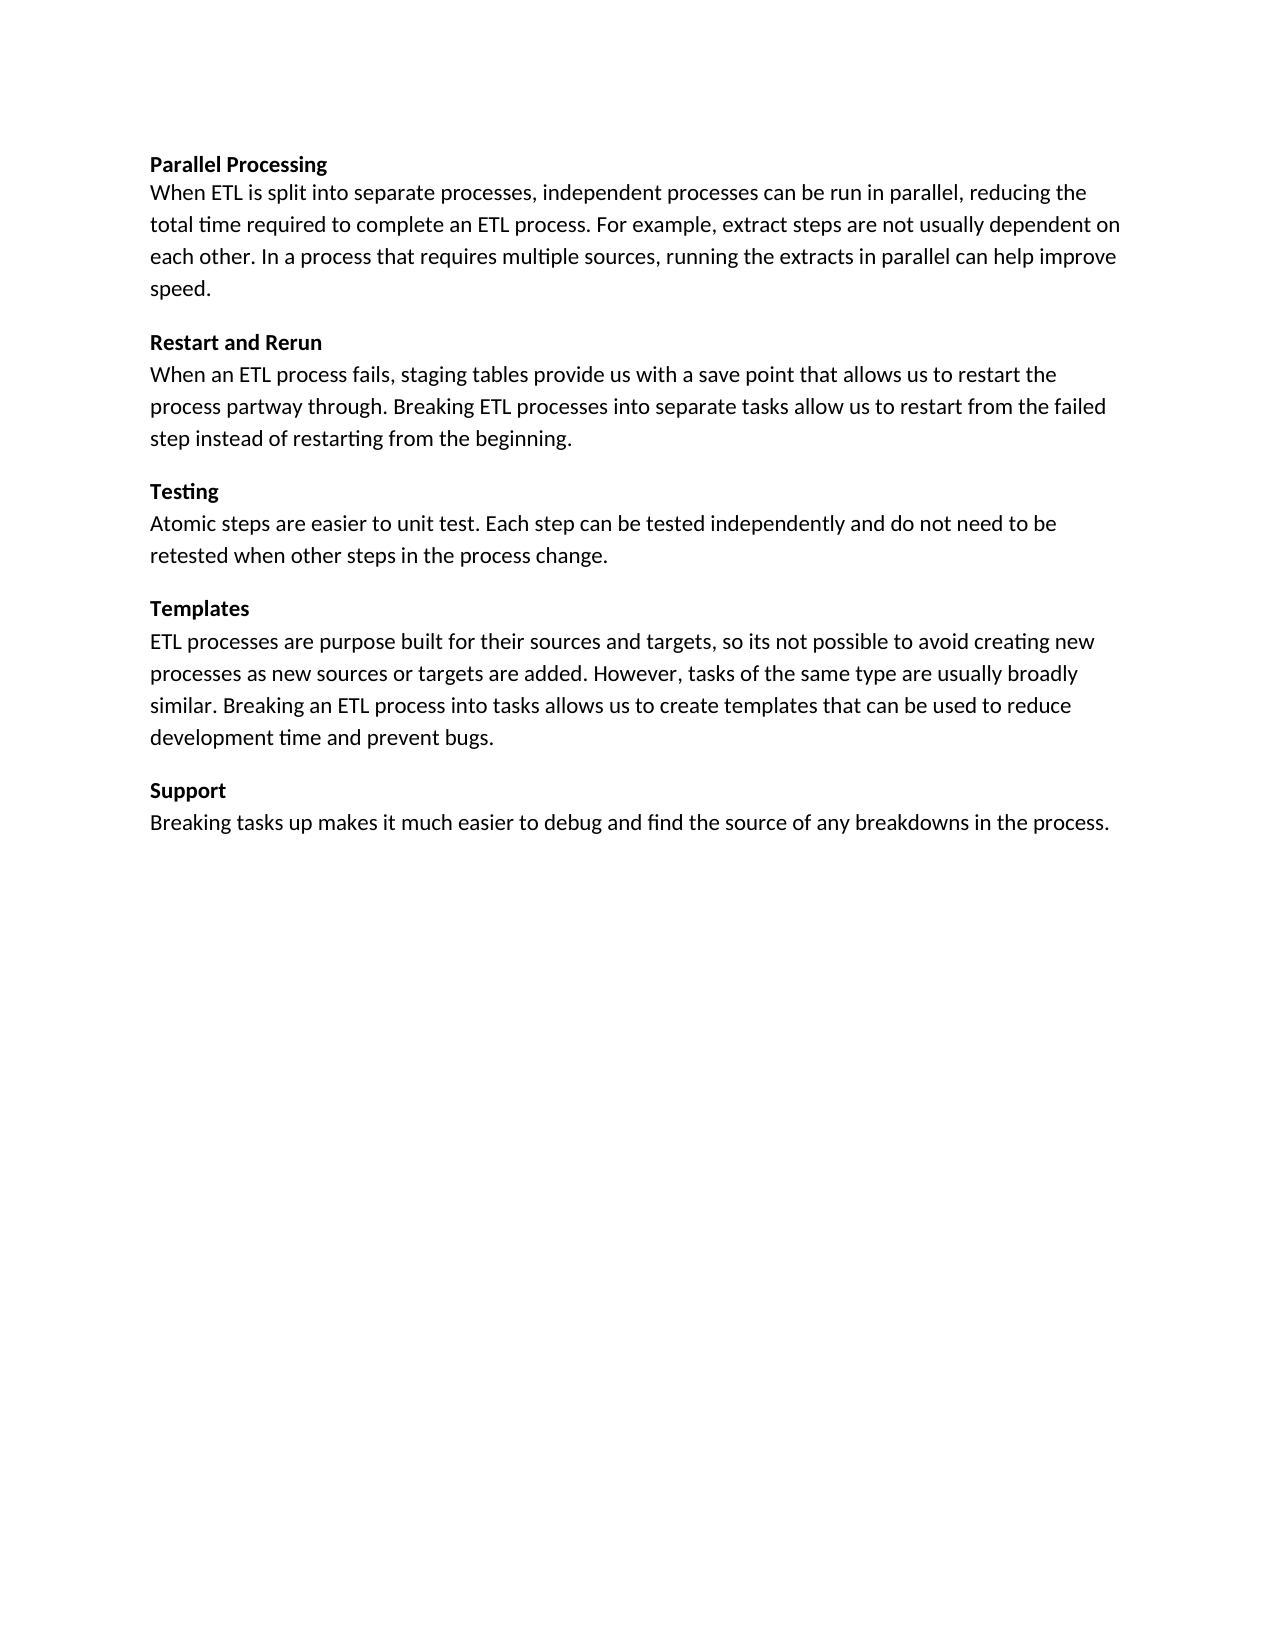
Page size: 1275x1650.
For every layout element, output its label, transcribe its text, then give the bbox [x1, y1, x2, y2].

text When ETL is split into separate processes, independent processes can be run in parallel, reducing the total time required to complete an ETL process. For example, extract steps are not usually dependent on each other. In a process that requires multiple sources, running the extracts in parallel can help improve speed. [150, 178, 1125, 303]
text Testing Atomic steps are easier to unit test. Each step can be tested independently and do not need to be retested when other steps in the process change. [150, 477, 1125, 569]
text Templates ETL processes are purpose built for their sources and targets, so its not possible to avoid creating new processes as new sources or targets are added. However, tasks of the same type are usually broadly similar. Breaking an ETL process into tasks allows us to create templates that can be used to reduce development time and prevent bugs. [150, 594, 1125, 751]
text Support Breaking tasks up makes it much easier to debug and find the source of any breakdowns in the process. [150, 776, 1125, 837]
text Restart and Rerun When an ETL process fails, staging tables provide us with a save point that allows us to restart the process partway through. Breaking ETL processes into separate tasks allow us to restart from the failed step instead of restarting from the beginning. [150, 328, 1125, 452]
text Parallel Processing [150, 150, 1125, 178]
